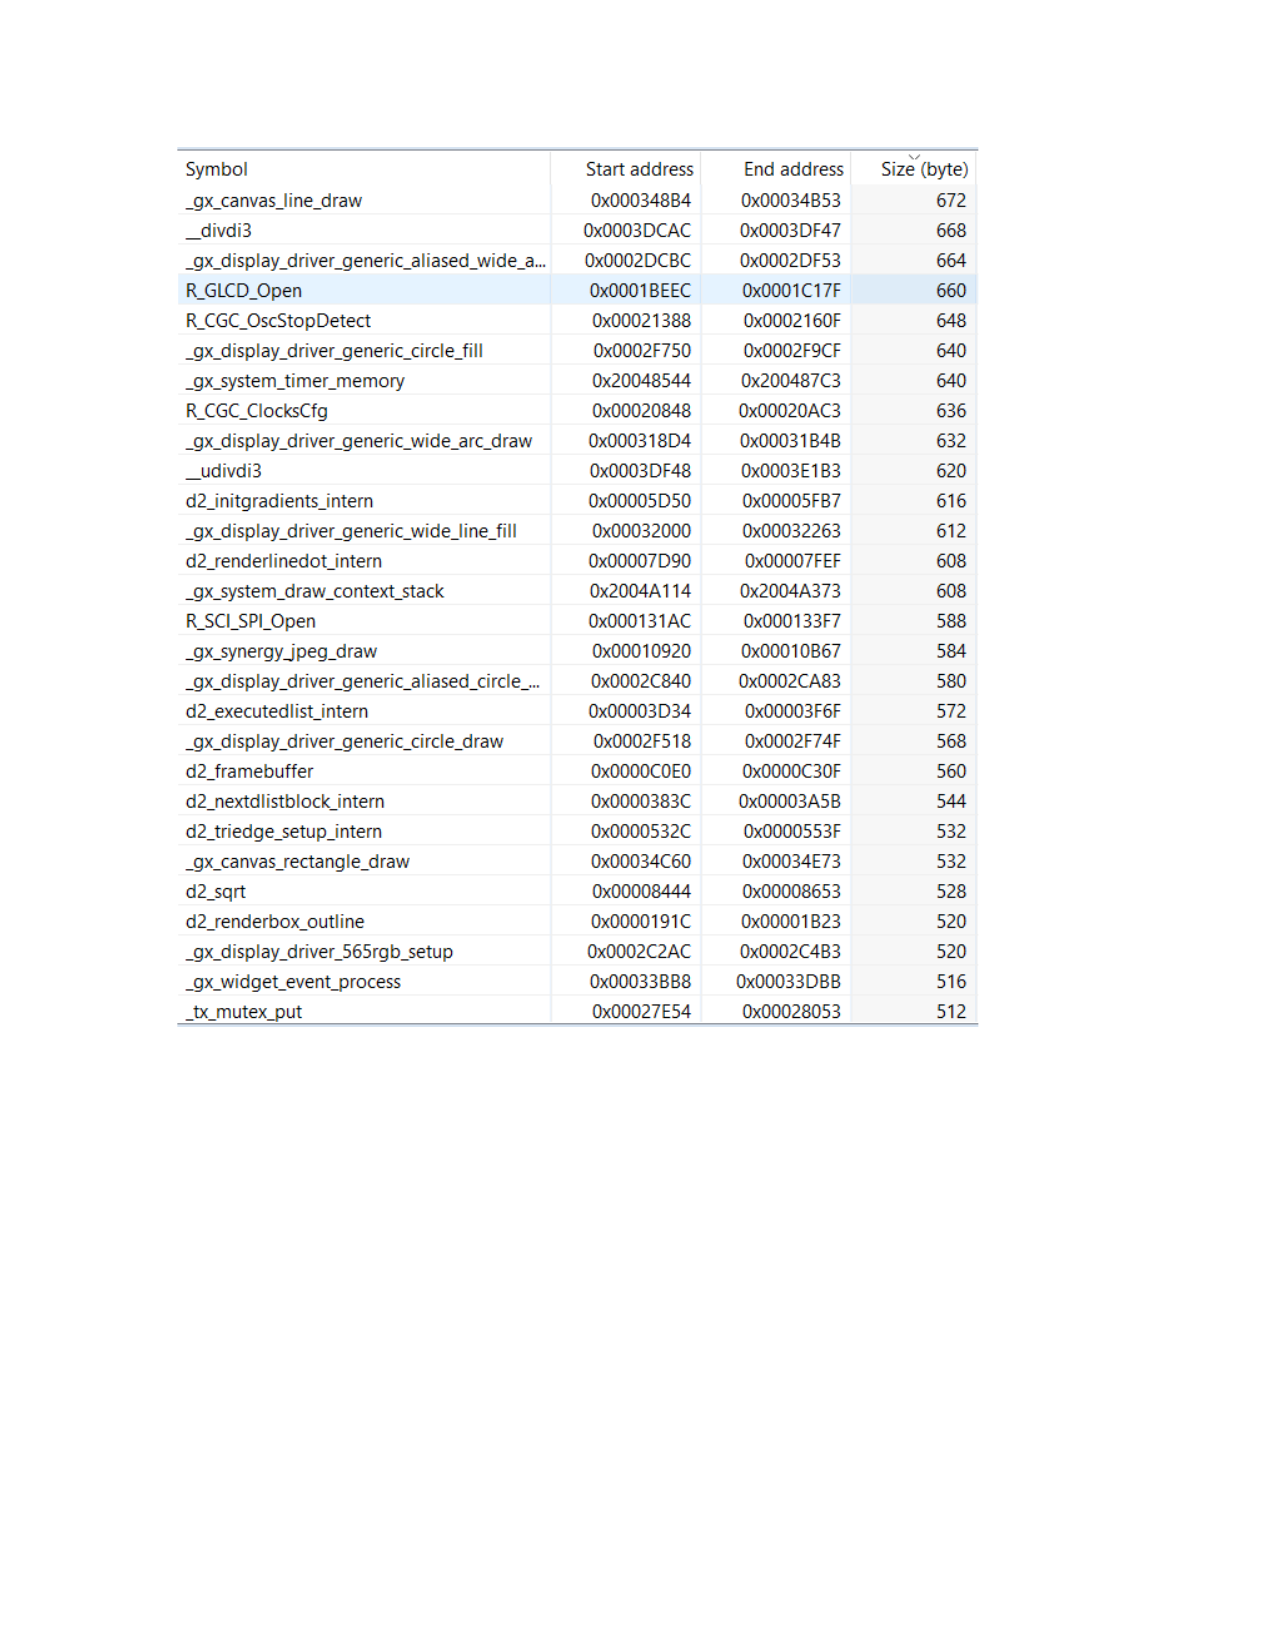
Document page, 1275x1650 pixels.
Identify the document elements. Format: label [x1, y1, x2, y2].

picture [177, 147, 979, 1027]
